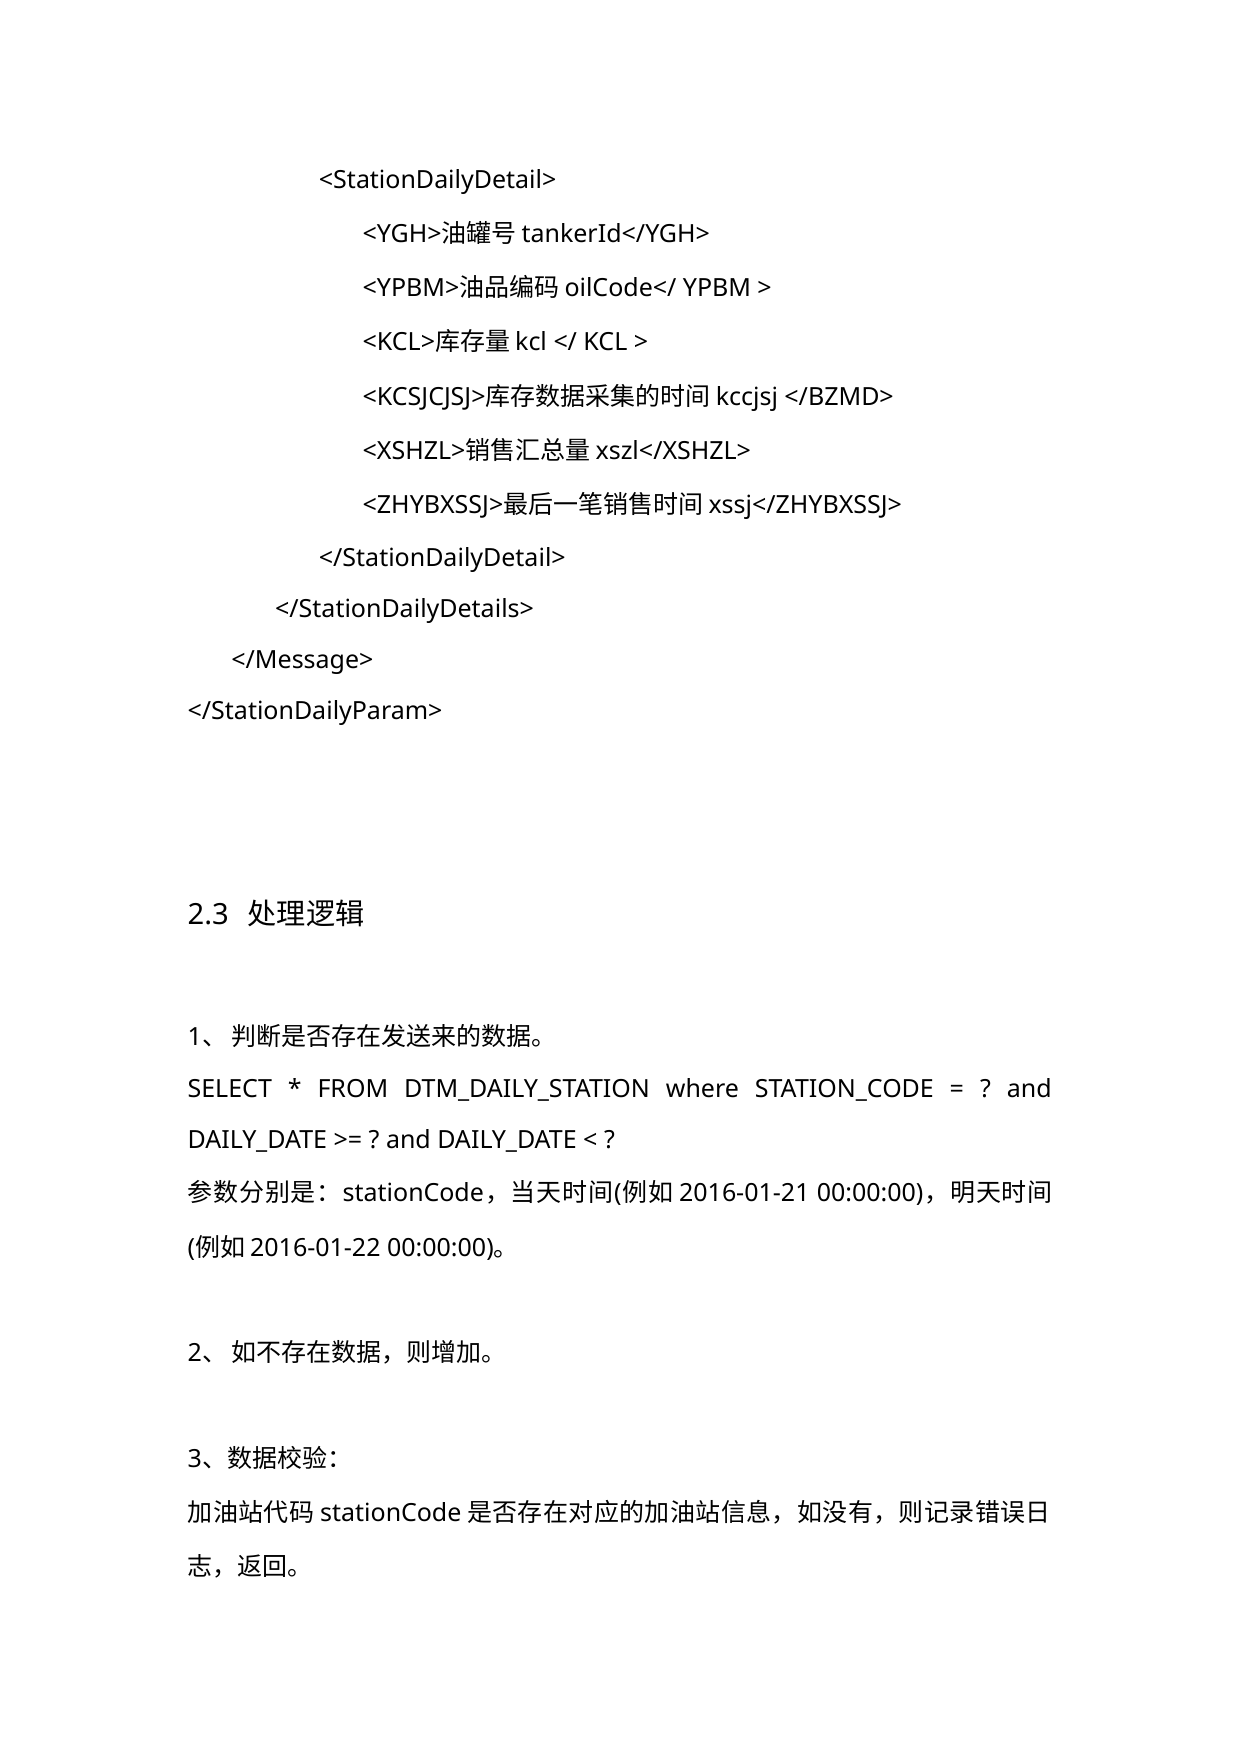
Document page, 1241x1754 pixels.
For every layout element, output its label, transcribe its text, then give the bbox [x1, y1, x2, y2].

text <YPBM>油品编码oilCode</ YPBM > [187, 267, 1053, 304]
list 如不存在数据，则增加。 [187, 1333, 1053, 1369]
text <KCL>库存量kcl </ KCL > [187, 322, 1053, 358]
text </StationDailyParam> [187, 692, 1053, 726]
subtitle 处理逻辑 [187, 893, 1053, 933]
text </StationDailyDetails> [187, 590, 1053, 624]
text <XSHZL>销售汇总量xszl</XSHZL> [187, 431, 1053, 467]
text </Message> [187, 641, 1053, 675]
text 加油站代码stationCode是否存在对应的加油站信息，如没有，则记录错误日志，返回。 [187, 1492, 1053, 1583]
text SELECT * FROM DTM_DAILY_STATION where STATION_CODE = ? and DAILY_DATE >= ? and DAILY_DATE < ? [187, 1071, 1053, 1156]
text <KCSJCJSJ>库存数据采集的时间kccjsj </BZMD> [187, 376, 1053, 412]
text 3、数据校验： [187, 1438, 1053, 1474]
text 参数分别是：stationCode，当天时间(例如2016-01-21 00:00:00)，明天时间(例如2016-01-22 00:00:00)。 [187, 1173, 1053, 1263]
text <ZHYBXSSJ>最后一笔销售时间xssj</ZHYBXSSJ> [187, 485, 1053, 521]
text <YGH>油罐号tankerId</YGH> [187, 213, 1053, 249]
text </StationDailyDetail> [187, 539, 1053, 573]
text <StationDailyDetail> [187, 162, 1053, 196]
list 判断是否存在发送来的数据。 [187, 1016, 1053, 1053]
